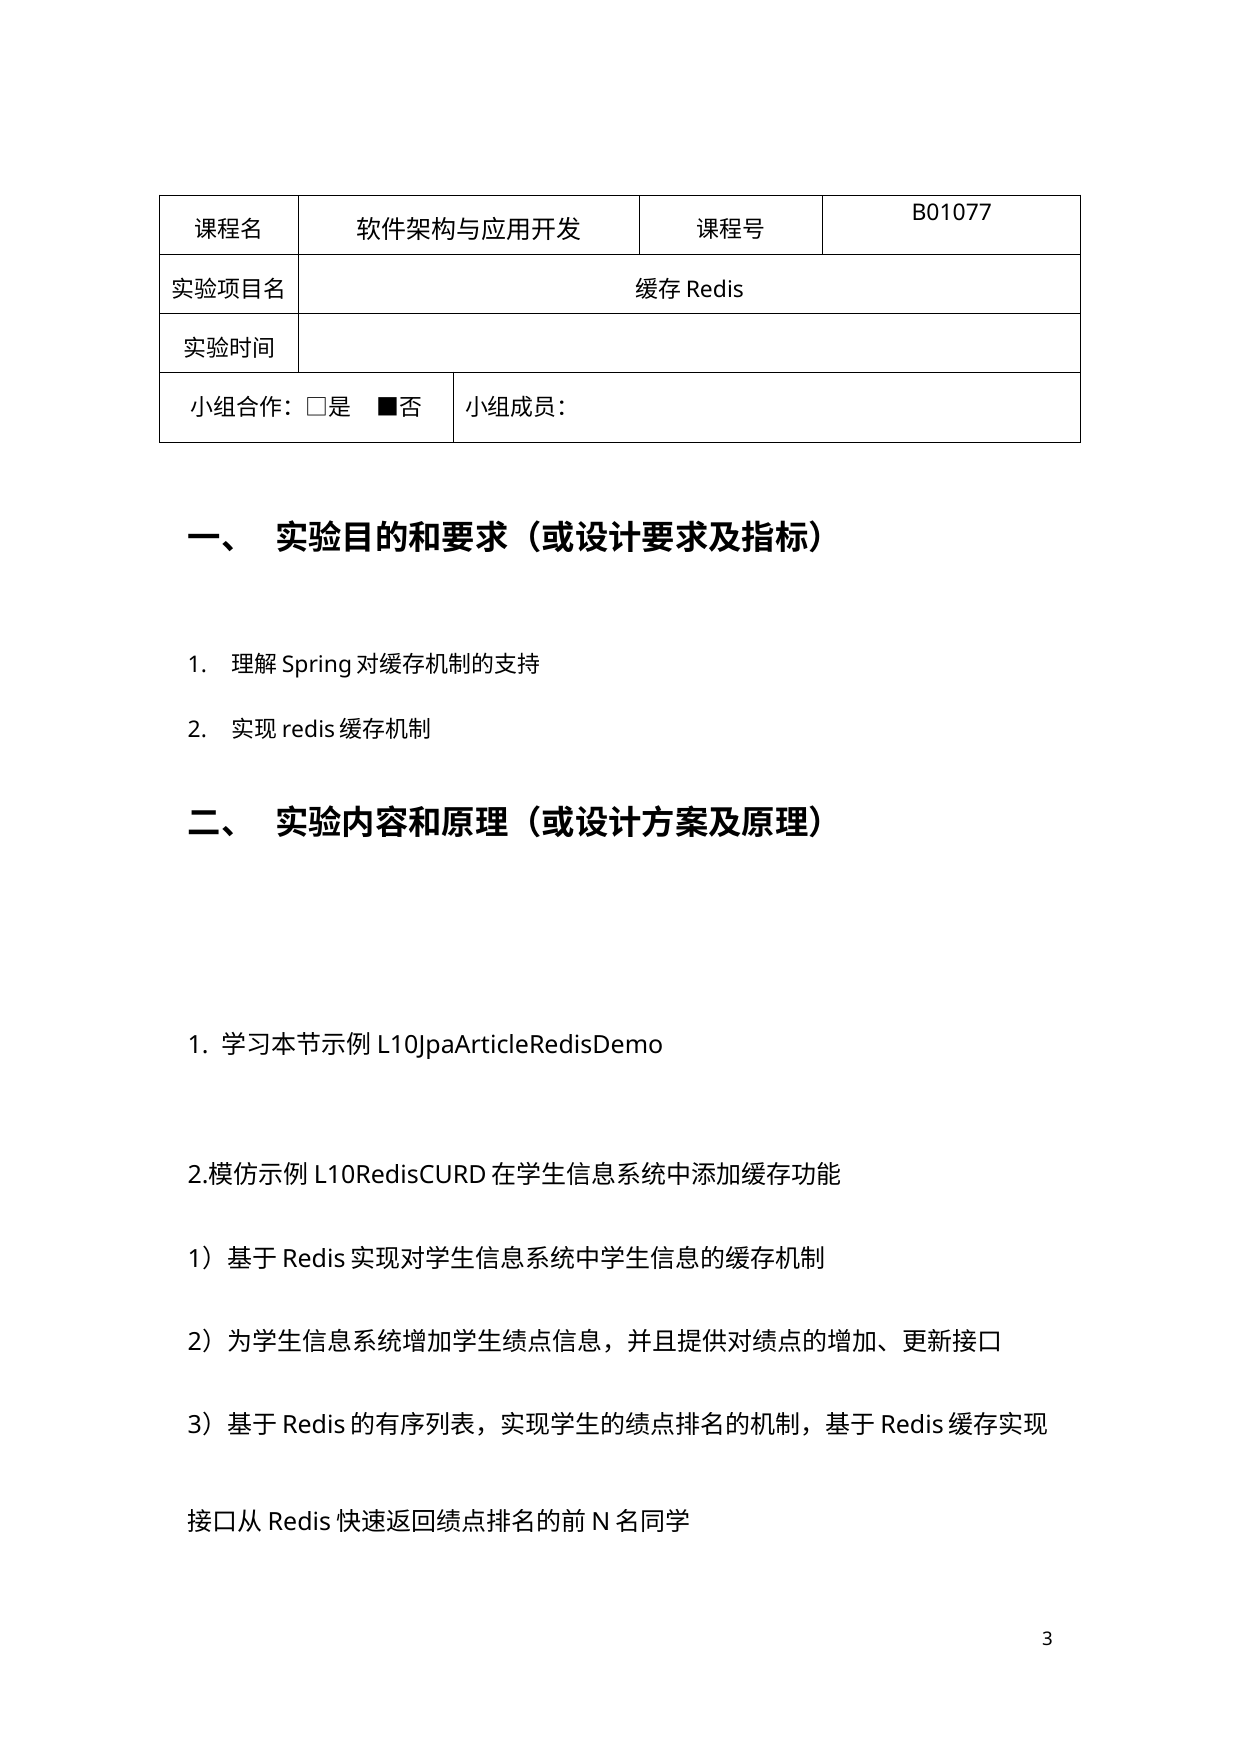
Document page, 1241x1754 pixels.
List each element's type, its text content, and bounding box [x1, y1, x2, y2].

table_cell 实验时间 [160, 314, 298, 372]
table_header 课程号 [640, 196, 822, 253]
text 2）为学生信息系统增加学生绩点信息，并且提供对绩点的增加、更新接口 [187, 1307, 1053, 1372]
subtitle 实验目的和要求（或设计要求及指标） [187, 503, 1053, 568]
table_header B01077 [823, 196, 1080, 253]
table_cell 实验项目名称 [160, 255, 298, 313]
text 2. 实现redis缓存机制 [187, 695, 1053, 760]
text 1. 学习本节示例L10JpaArticleRedisDemo [187, 1011, 1053, 1076]
table_cell [299, 314, 1080, 372]
text 1）基于Redis实现对学生信息系统中学生信息的缓存机制 [187, 1224, 1053, 1289]
text 3）基于Redis的有序列表，实现学生的绩点排名的机制，基于Redis缓存实现接口从Redis快速返回绩点排名的前N名同学 [187, 1390, 1053, 1552]
table_cell 小组合作：□是 ■否 [160, 373, 453, 442]
subtitle 实验内容和原理（或设计方案及原理） [187, 787, 1053, 852]
table_cell 缓存Redis [299, 255, 1080, 313]
text 1. 理解Spring对缓存机制的支持 [187, 630, 1053, 695]
table_header 软件架构与应用开发 [299, 196, 639, 253]
table_cell 小组成员： [454, 373, 1080, 442]
text 2.模仿示例L10RedisCURD在学生信息系统中添加缓存功能 [187, 1141, 1053, 1206]
table_header 课程名 [160, 196, 298, 253]
